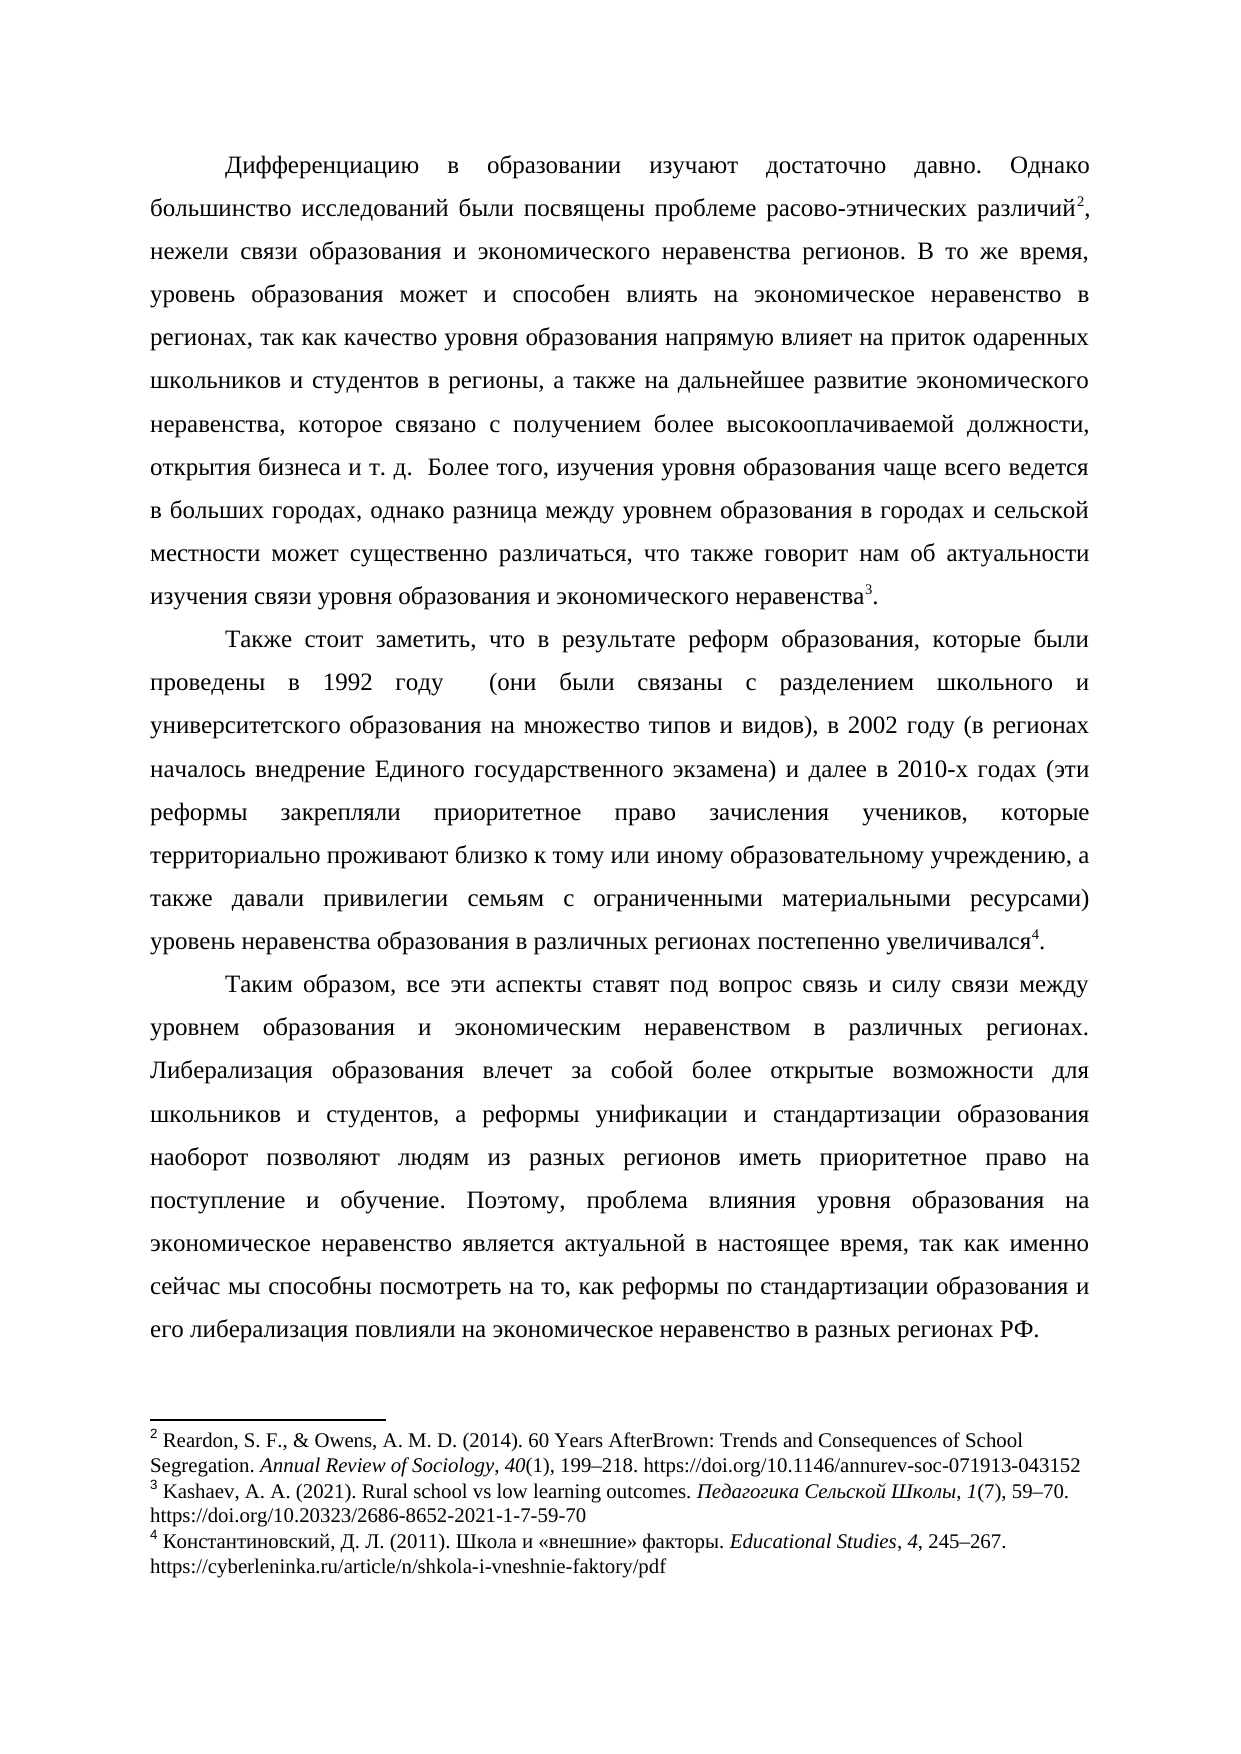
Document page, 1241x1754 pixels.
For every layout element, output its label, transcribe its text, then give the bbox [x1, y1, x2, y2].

text Дифференциацию в образовании изучают достаточно давно. Однако большинство исследований были посвящены проблеме расово-этнических различий, нежели связи образования и экономического неравенства регионов. В то же время, уровень образования может и способен влиять на экономическое неравенство в регионах, так как качество уровня образования напрямую влияет на приток одаренных школьников и студентов в регионы, а также на дальнейшее развитие экономического неравенства, которое связано с получением более высокооплачиваемой должности, открытия бизнеса и т. д. Более того, изучения уровня образования чаще всего ведется в больших городах, однако разница между уровнем образования в городах и сельской местности может существенно различаться, что также говорит нам об актуальности изучения связи уровня образования и экономического неравенства. [150, 150, 1090, 610]
text Таким образом, все эти аспекты ставят под вопрос связь и силу связи между уровнем образования и экономическим неравенством в различных регионах. Либерализация образования влечет за собой более открытые возможности для школьников и студентов, а реформы унификации и стандартизации образования наоборот позволяют людям из разных регионов иметь приоритетное право на поступление и обучение. Поэтому, проблема влияния уровня образования на экономическое неравенство является актуальной в настоящее время, так как именно сейчас мы способны посмотреть на то, как реформы по стандартизации образования и его либерализация повлияли на экономическое неравенство в разных регионах РФ. [150, 969, 1090, 1343]
text Также стоит заметить, что в результате реформ образования, которые были проведены в 1992 году (они были связаны с разделением школьного и университетского образования на множество типов и видов), в 2002 году (в регионах началось внедрение Единого государственного экзамена) и далее в 2010-х годах (эти реформы закрепляли приоритетное право зачисления учеников, которые территориально проживают близко к тому или иному образовательному учреждению, а также давали привилегии семьям с ограниченными материальными ресурсами) уровень неравенства образования в различных регионах постепенно увеличивался. [150, 624, 1090, 955]
